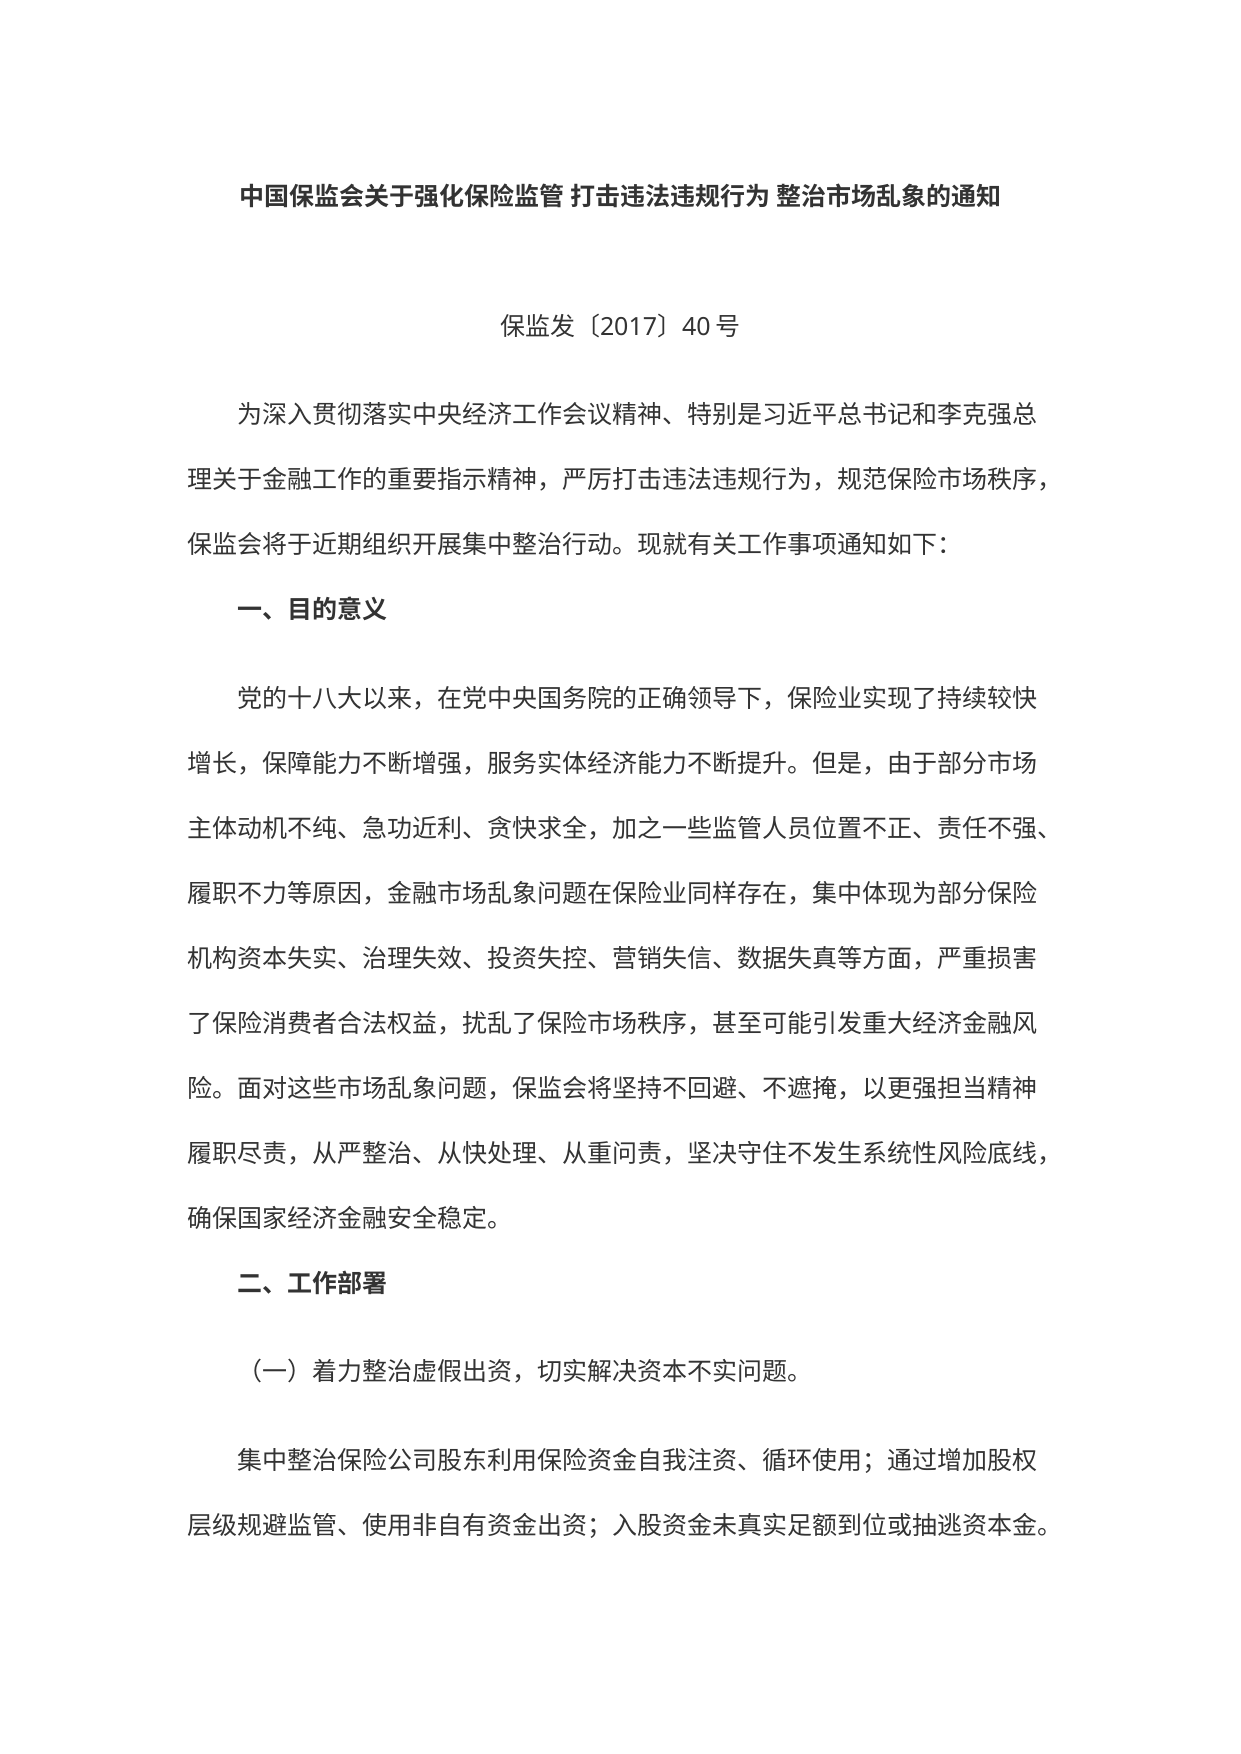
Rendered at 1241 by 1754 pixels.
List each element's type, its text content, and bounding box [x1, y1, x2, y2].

text 为深入贯彻落实中央经济工作会议精神、特别是习近平总书记和李克强总理关于金融工作的重要指示精神，严厉打击违法违规行为，规范保险市场秩序，保监会将于近期组织开展集中整治行动。现就有关工作事项通知如下： [187, 380, 1053, 575]
text 党的十八大以来，在党中央国务院的正确领导下，保险业实现了持续较快增长，保障能力不断增强，服务实体经济能力不断提升。但是，由于部分市场主体动机不纯、急功近利、贪快求全，加之一些监管人员位置不正、责任不强、履职不力等原因，金融市场乱象问题在保险业同样存在，集中体现为部分保险机构资本失实、治理失效、投资失控、营销失信、数据失真等方面，严重损害了保险消费者合法权益，扰乱了保险市场秩序，甚至可能引发重大经济金融风险。面对这些市场乱象问题，保监会将坚持不回避、不遮掩，以更强担当精神履职尽责，从严整治、从快处理、从重问责，坚决守住不发生系统性风险底线，确保国家经济金融安全稳定。 [187, 664, 1053, 1249]
text 一、目的意义 [187, 575, 1053, 640]
text 中国保监会关于强化保险监管 打击违法违规行为 整治市场乱象的通知 [187, 162, 1053, 292]
text 集中整治保险公司股东利用保险资金自我注资、循环使用；通过增加股权层级规避监管、使用非自有资金出资；入股资金未真实足额到位或抽逃资本金。 [187, 1426, 1053, 1556]
text 保监发〔2017〕40号 [187, 292, 1053, 357]
text （一）着力整治虚假出资，切实解决资本不实问题。 [187, 1337, 1053, 1402]
text 二、工作部署 [187, 1249, 1053, 1314]
